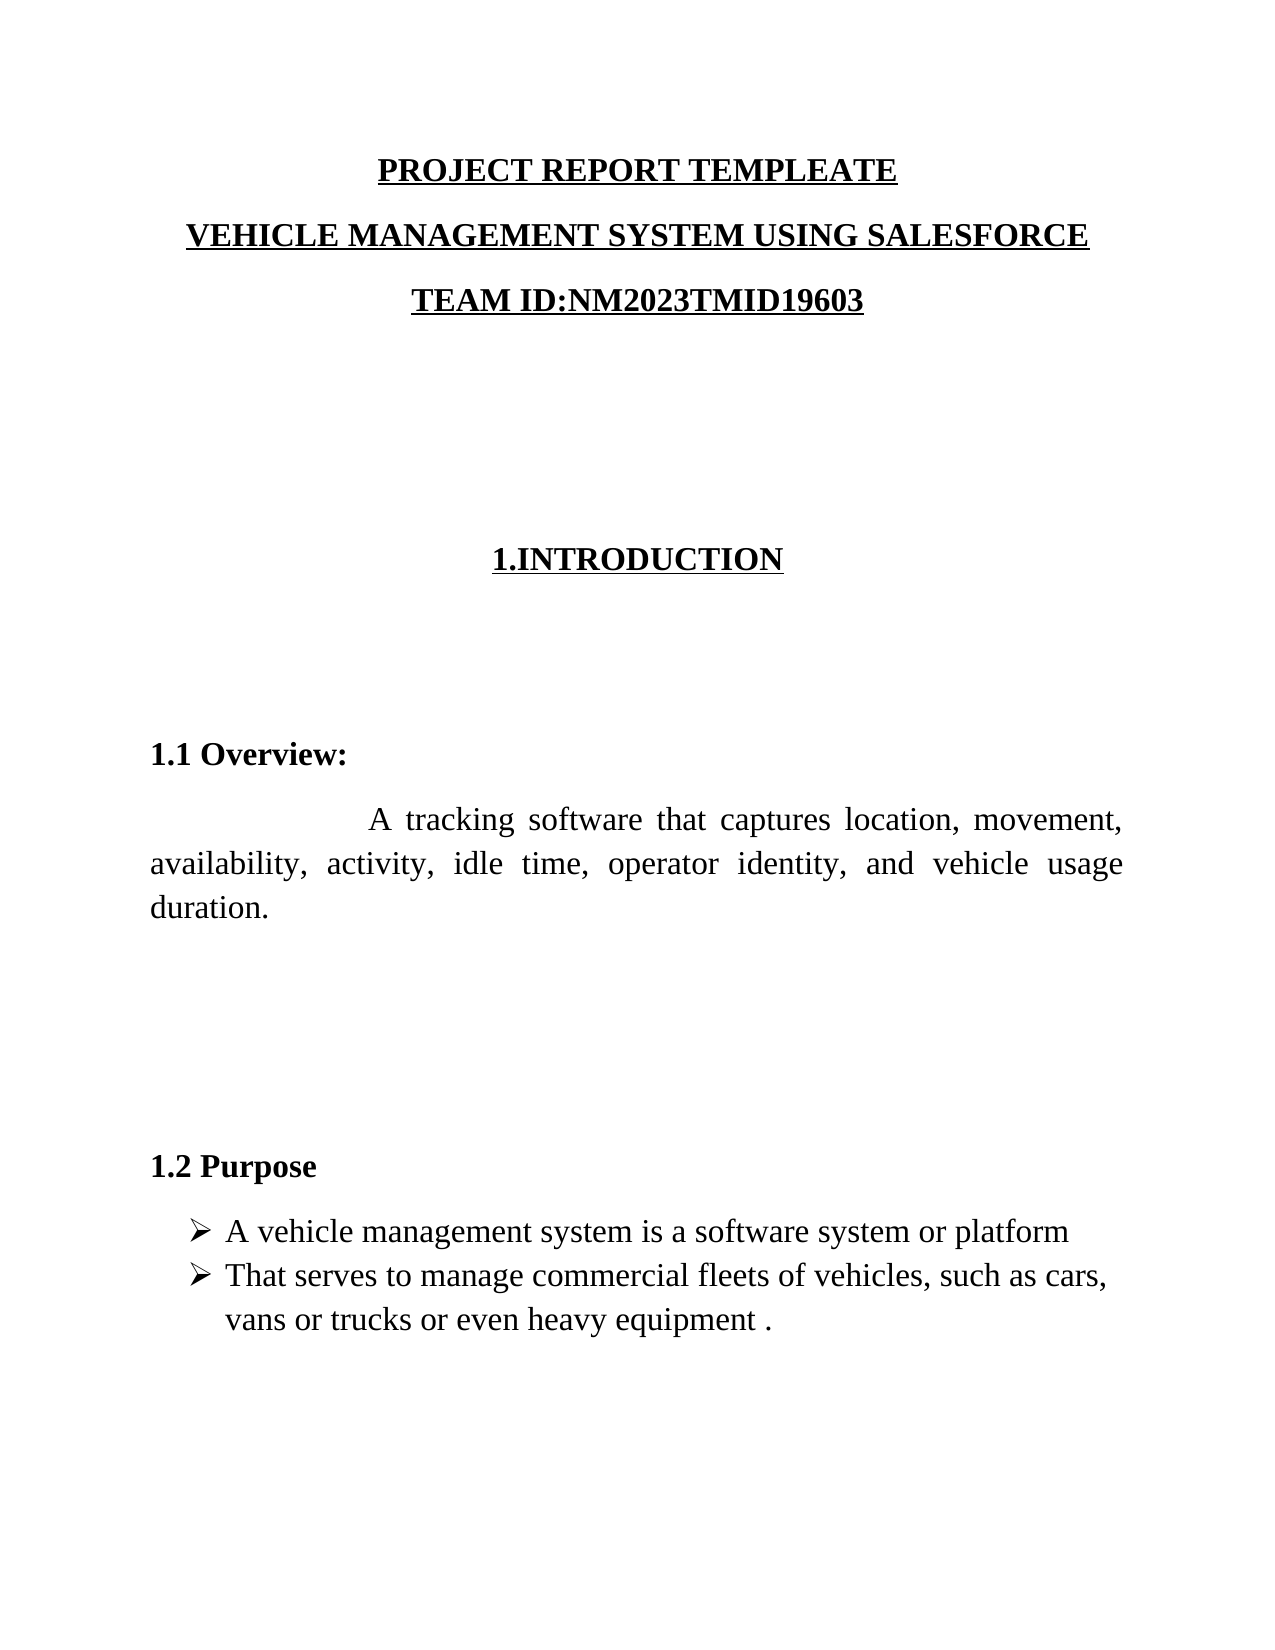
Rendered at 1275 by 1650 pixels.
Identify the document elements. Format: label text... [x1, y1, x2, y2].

list That serves to manage commercial fleets of vehicles, such as cars, vans or trucks or even heavy equipment . [187, 1256, 1125, 1338]
text 1.1 Overview: [150, 734, 1125, 772]
text A tracking software that captures location, movement, availability, activity, idle time, operator identity, and vehicle usage duration. [150, 799, 1125, 925]
text TEAM ID:NM2023TMID19603 [150, 280, 1125, 318]
text VEHICLE MANAGEMENT SYSTEM USING SALESFORCE [150, 215, 1125, 253]
text 1.INTRODUCTION [150, 539, 1125, 578]
text PROJECT REPORT TEMPLEATE [150, 150, 1125, 188]
text 1.2 Purpose [150, 1147, 1125, 1185]
list A vehicle management system is a software system or platform [187, 1212, 1125, 1250]
